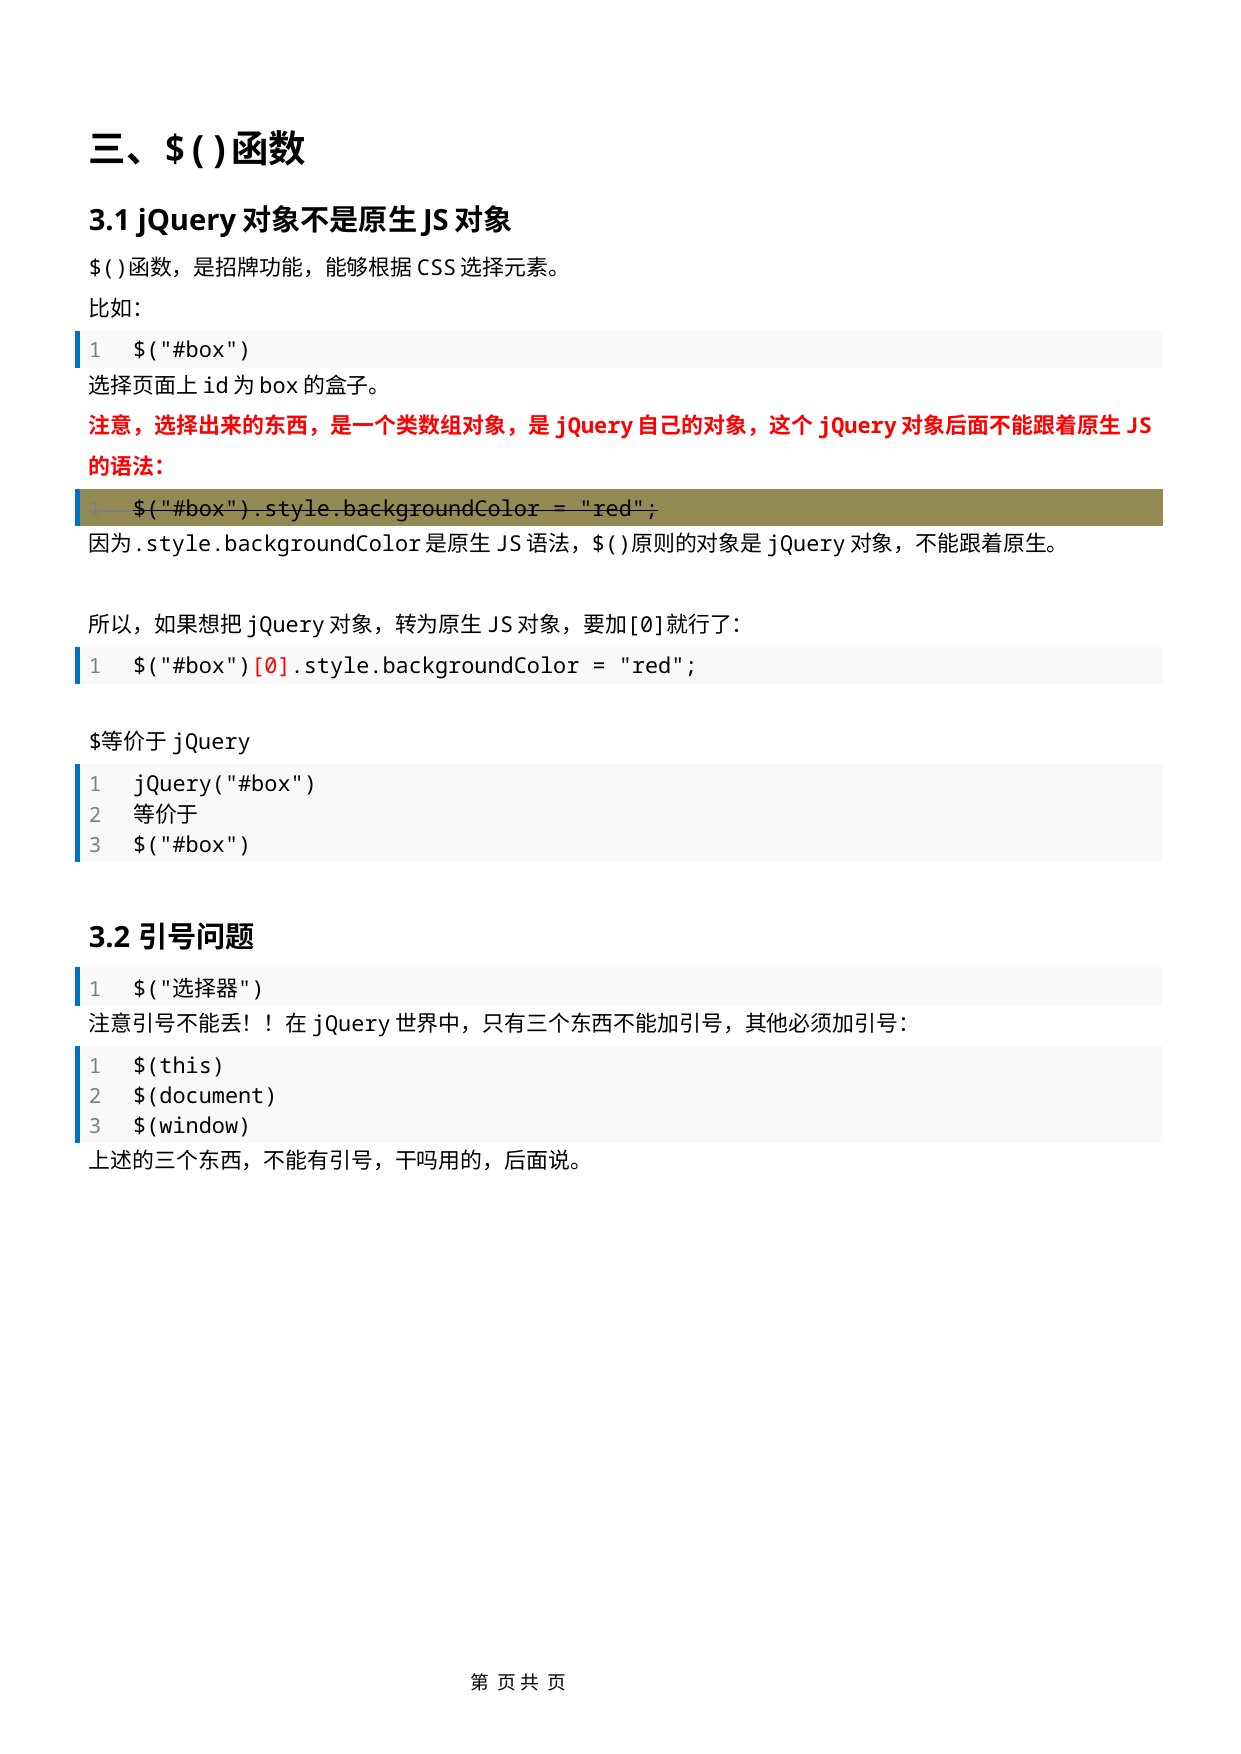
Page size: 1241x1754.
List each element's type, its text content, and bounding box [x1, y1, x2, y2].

table_header $("选择器") [80, 967, 1163, 1006]
table_header $("#box")[0].style.backgroundColor = "red"; [80, 647, 1163, 684]
subtitle 3.1 jQuery对象不是原生JS对象 [88, 185, 1152, 250]
subtitle 3.2 引号问题 [88, 902, 1152, 967]
text 选择页面上id为box的盒子。 [88, 368, 1152, 400]
text 注意引号不能丢！！在jQuery世界中，只有三个东西不能加引号，其他必须加引号： [88, 1006, 1152, 1038]
text 因为.style.backgroundColor是原生JS语法，$()原则的对象是jQuery对象，不能跟着原生。 [88, 526, 1152, 558]
text $()函数，是招牌功能，能够根据CSS选择元素。 [88, 250, 1152, 282]
text 所以，如果想把jQuery对象，转为原生JS对象，要加[0]就行了： [88, 606, 1152, 639]
text 上述的三个东西，不能有引号，干吗用的，后面说。 [88, 1143, 1152, 1175]
table_header $("#box").style.backgroundColor = "red"; [80, 489, 1163, 526]
subtitle 三、$()函数 [88, 113, 1152, 178]
table_header jQuery("#box") 等价于 $("#box") [80, 764, 1163, 862]
table_header $(this) $(document) $(window) [80, 1046, 1163, 1143]
text 比如： [88, 290, 1152, 323]
text 注意，选择出来的东西，是一个类数组对象，是jQuery自己的对象，这个jQuery对象后面不能跟着原生JS的语法： [88, 408, 1152, 481]
table_header $("#box") [80, 331, 1163, 368]
text $等价于jQuery [88, 723, 1152, 756]
